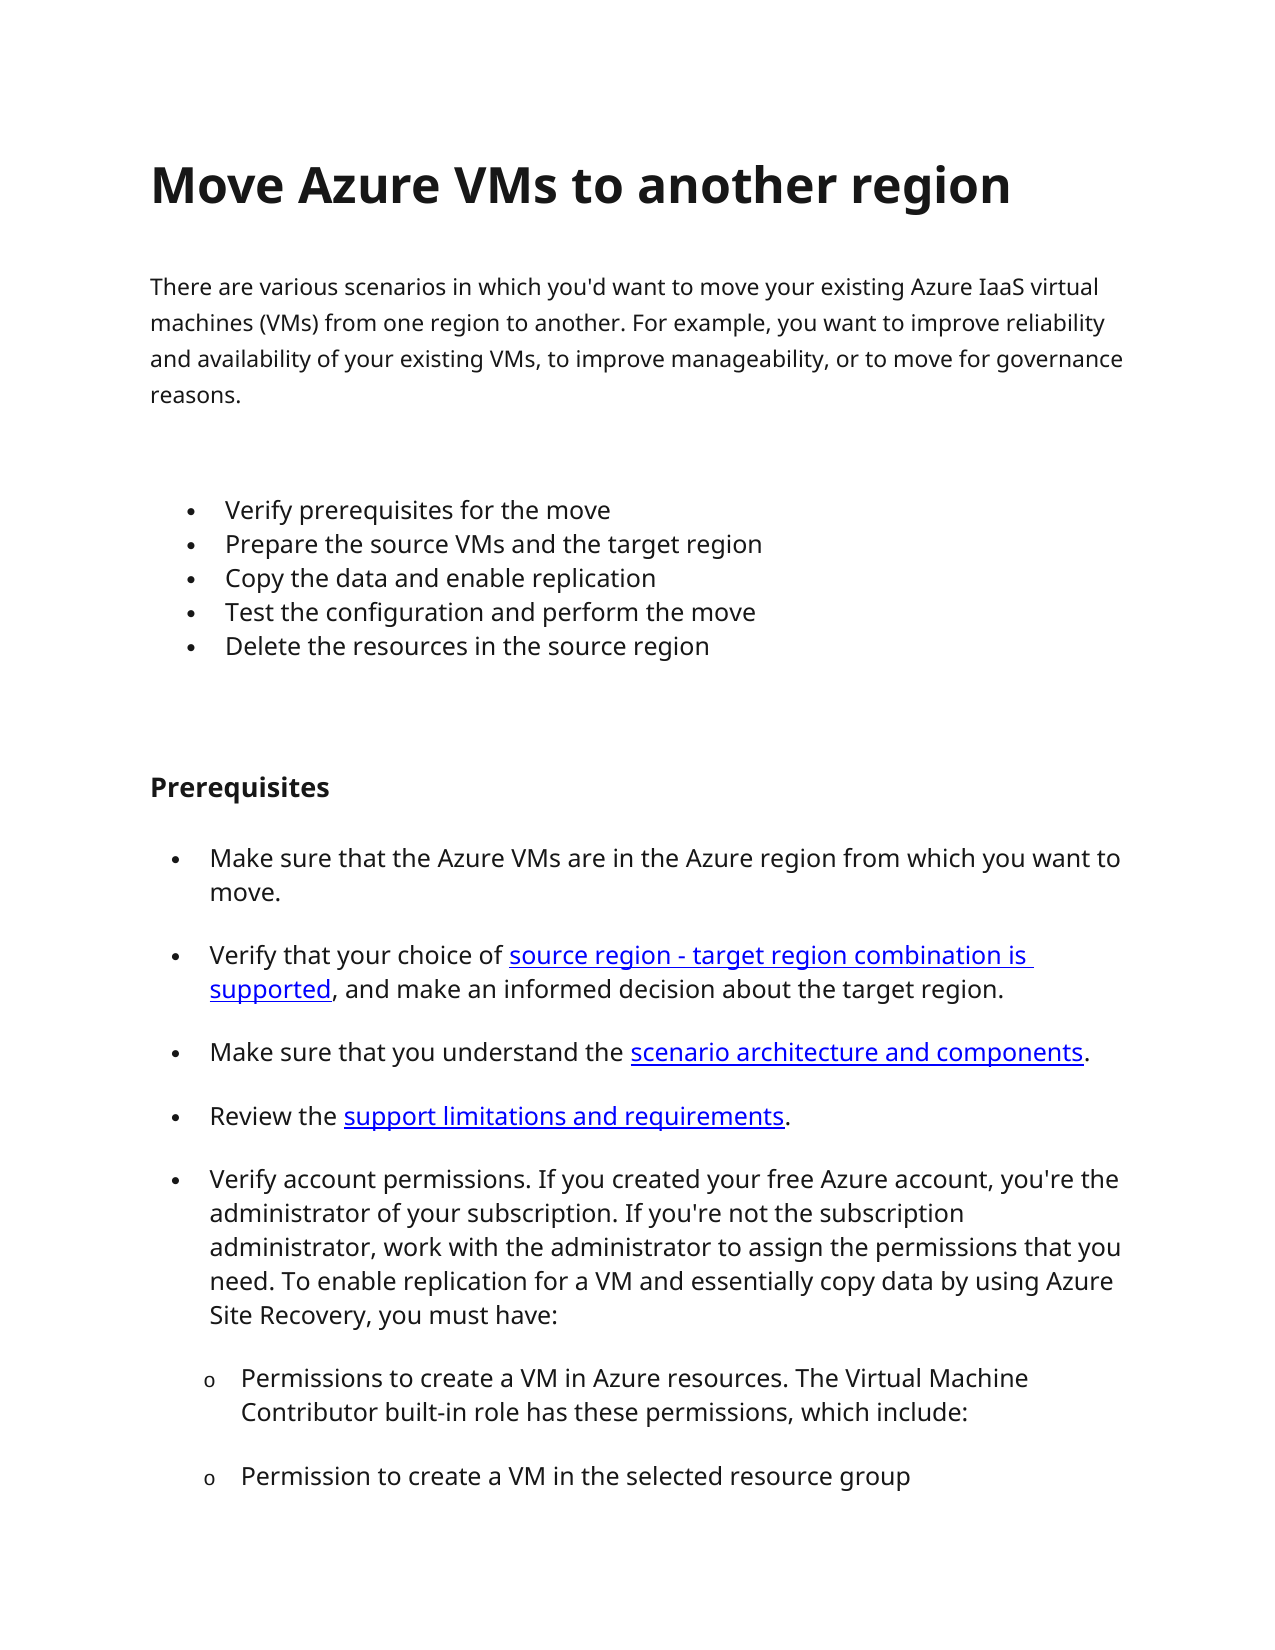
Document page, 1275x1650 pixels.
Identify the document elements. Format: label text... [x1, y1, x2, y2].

subtitle Prerequisites [150, 769, 1125, 806]
list Delete the resources in the source region [187, 629, 1125, 663]
list Verify prerequisites for the move [187, 492, 1125, 527]
text There are various scenarios in which you'd want to move your existing Azure IaaS virtual machines (VMs) from one region to another. For example, you want to improve reliability and availability of your existing VMs, to improve manageability, or to move for governance reasons. [150, 271, 1125, 410]
list Make sure that you understand the scenario architecture and components. [172, 1035, 1125, 1069]
list Make sure that the Azure VMs are in the Azure region from which you want to move. [172, 840, 1125, 908]
list Prepare the source VMs and the target region [187, 527, 1125, 561]
list Verify that your choice of source region - target region combination is supported, and make an informed decision about the target region. [172, 938, 1125, 1006]
list Copy the data and enable replication [187, 561, 1125, 595]
list Test the configuration and perform the move [187, 595, 1125, 629]
list Verify account permissions. If you created your free Azure account, you're the administrator of your subscription. If you're not the subscription administrator, work with the administrator to assign the permissions that you need. To enable replication for a VM and essentially copy data by using Azure Site Recovery, you must have: [172, 1161, 1125, 1332]
list Review the support limitations and requirements. [172, 1098, 1125, 1132]
list Permissions to create a VM in Azure resources. The Virtual Machine Contributor built-in role has these permissions, which include: [203, 1361, 1125, 1429]
text Move Azure VMs to another region [150, 150, 1125, 218]
list Permission to create a VM in the selected resource group [203, 1458, 1125, 1492]
